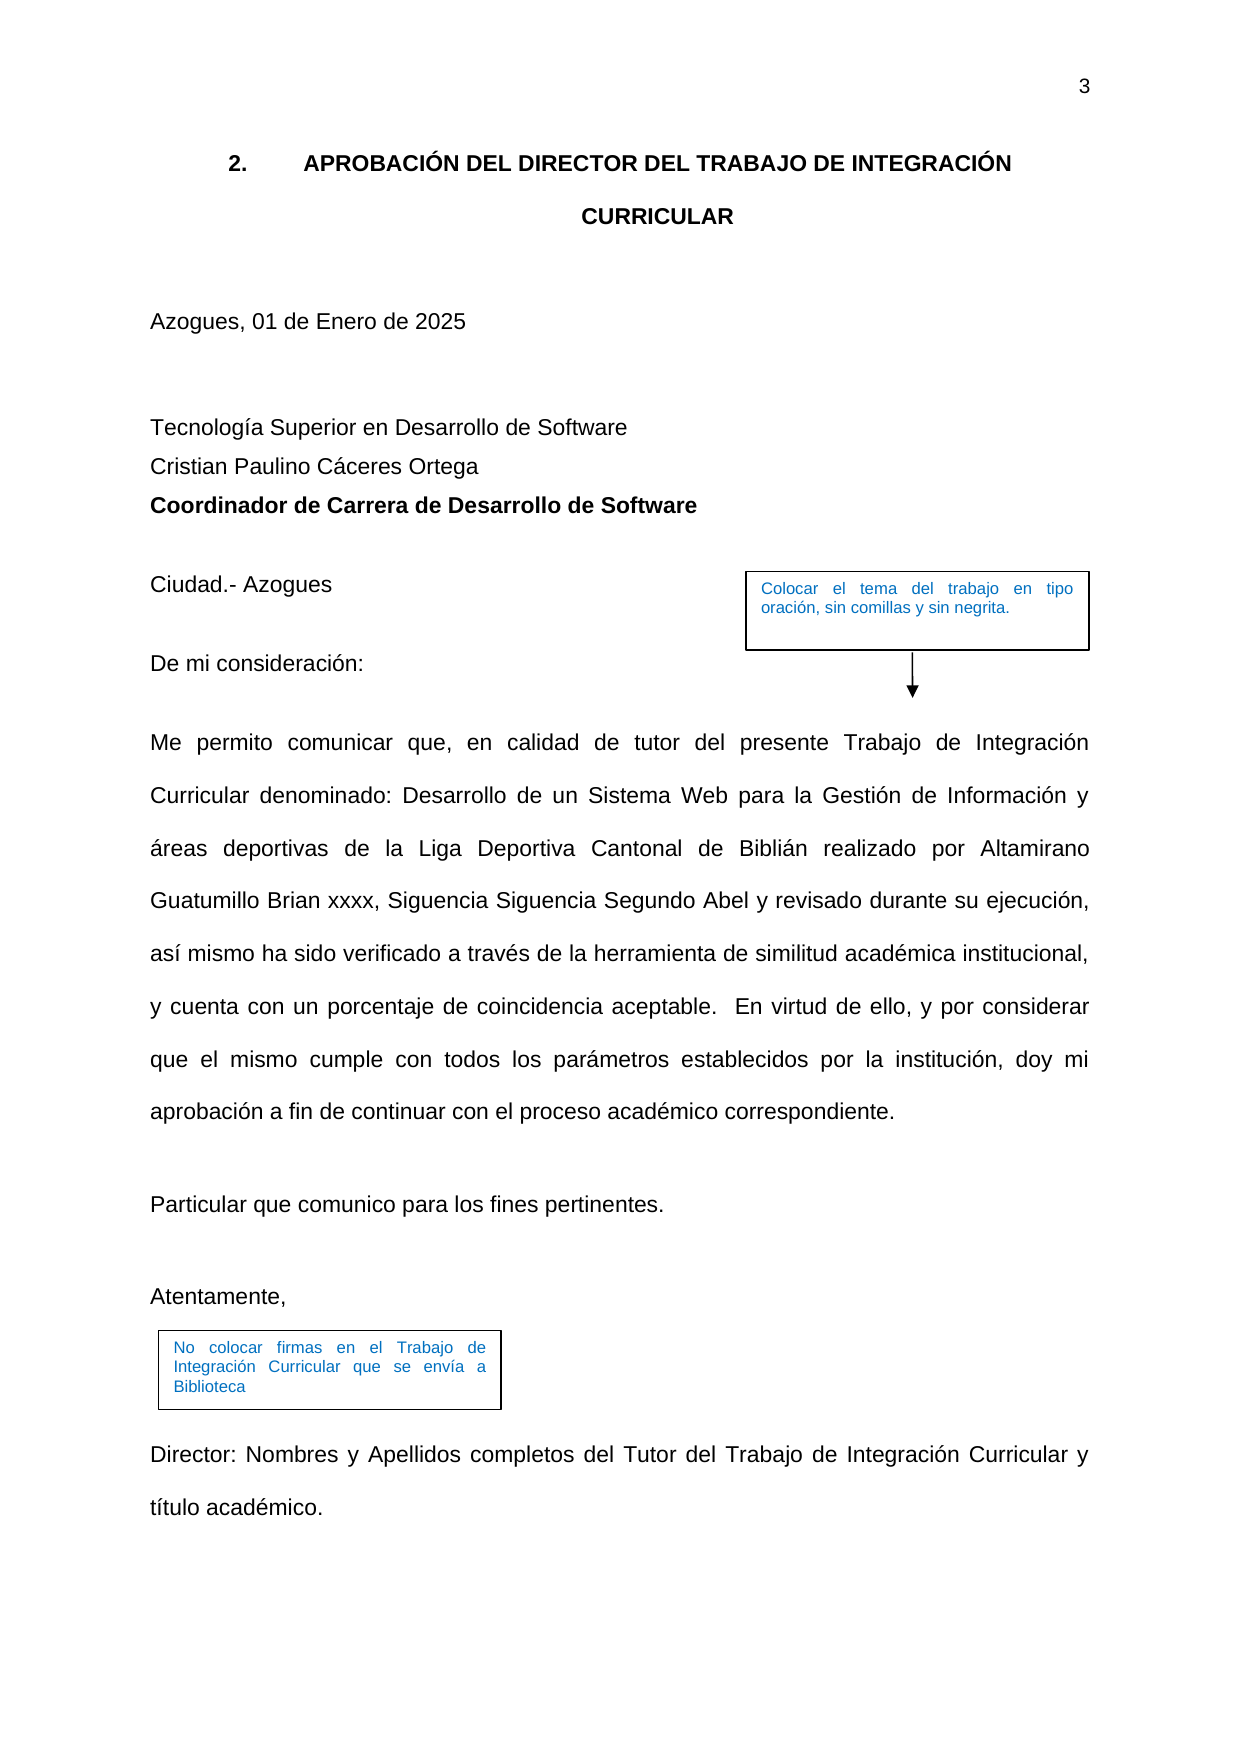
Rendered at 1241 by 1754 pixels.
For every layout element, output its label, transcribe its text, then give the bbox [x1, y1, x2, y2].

text Ciudad.- Azogues [150, 571, 745, 598]
text Tecnología Superior en Desarrollo de Software [150, 413, 1090, 440]
text Atentamente, [150, 1283, 1090, 1309]
subtitle Aprobación del director del Trabajo de Integración Curricular [150, 150, 1090, 229]
text Azogues, 01 de Enero de 2025 [150, 308, 1090, 334]
text Cristian Paulino Cáceres Ortega [150, 453, 1090, 479]
text Particular que comunico para los fines pertinentes. [150, 1191, 1090, 1217]
text Coordinador de Carrera de Desarrollo de Software [150, 492, 1090, 519]
text Director: Nombres y Apellidos completos del Tutor del Trabajo de Integración Curricular y título académico. [150, 1441, 1090, 1520]
text Me permito comunicar que, en calidad de tutor del presente Trabajo de Integración Curricular denominado: Desarrollo de un Sistema Web para la Gestión de Información y áreas deportivas de la Liga Deportiva Cantonal de Biblián realizado por Altamirano Guatumillo Brian xxxx, Siguencia Siguencia Segundo Abel y revisado durante su ejecución, así mismo ha sido verificado a través de la herramienta de similitud académica institucional, y cuenta con un porcentaje de coincidencia aceptable. En virtud de ello, y por considerar que el mismo cumple con todos los parámetros establecidos por la institución, doy mi aprobación a fin de continuar con el proceso académico correspondiente. [150, 729, 1090, 1125]
text De mi consideración: [150, 650, 1090, 677]
